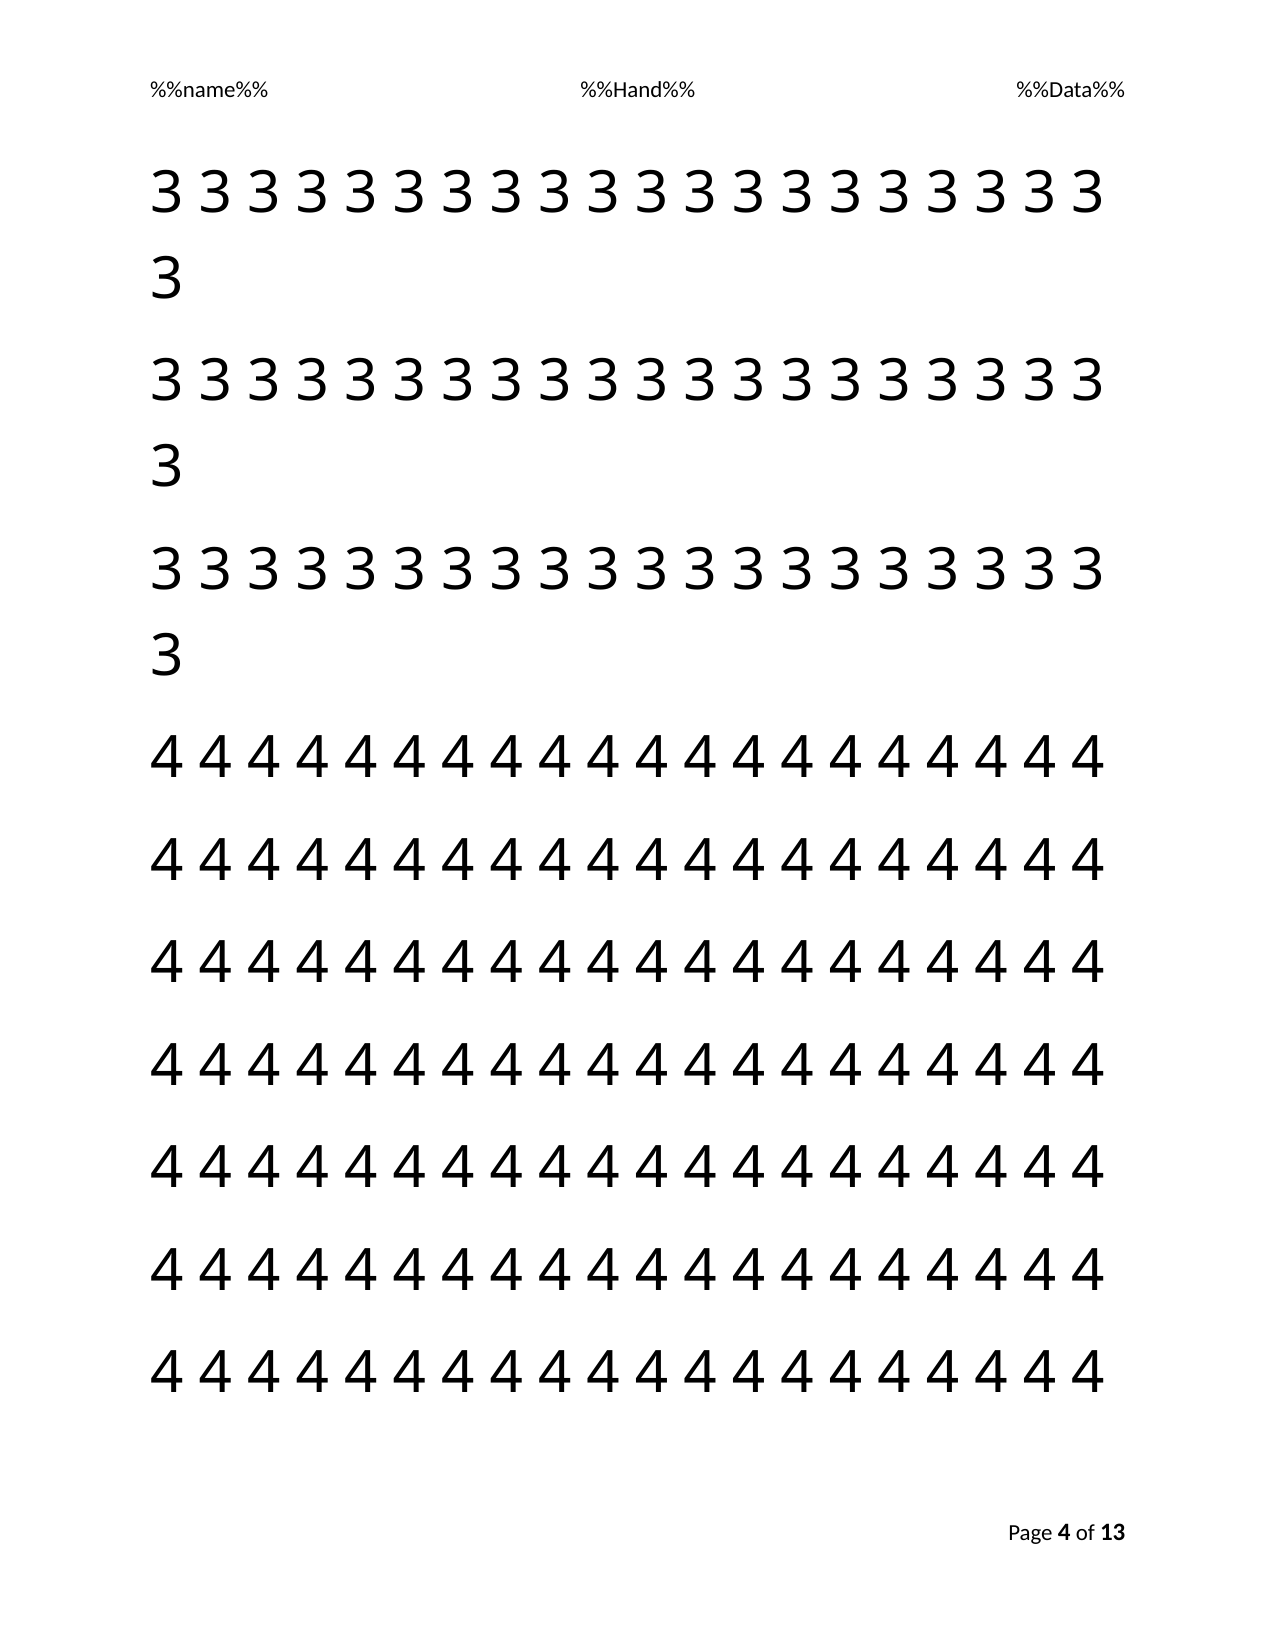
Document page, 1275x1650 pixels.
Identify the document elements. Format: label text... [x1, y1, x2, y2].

text 4 4 4 4 4 4 4 4 4 4 4 4 4 4 4 4 4 4 4 4 [150, 1022, 1125, 1102]
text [150, 338, 1125, 504]
text 4 4 4 4 4 4 4 4 4 4 4 4 4 4 4 4 4 4 4 4 [150, 1125, 1125, 1204]
text 4 4 4 4 4 4 4 4 4 4 4 4 4 4 4 4 4 4 4 4 [150, 715, 1125, 794]
text 4 4 4 4 4 4 4 4 4 4 4 4 4 4 4 4 4 4 4 4 [150, 920, 1125, 999]
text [150, 150, 1125, 315]
text 4 4 4 4 4 4 4 4 4 4 4 4 4 4 4 4 4 4 4 4 [150, 817, 1125, 897]
text 4 4 4 4 4 4 4 4 4 4 4 4 4 4 4 4 4 4 4 4 [150, 1227, 1125, 1307]
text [150, 1330, 1125, 1409]
text 3 3 3 3 3 3 3 3 3 3 3 3 3 3 3 3 3 3 3 3 3 [150, 527, 1125, 692]
